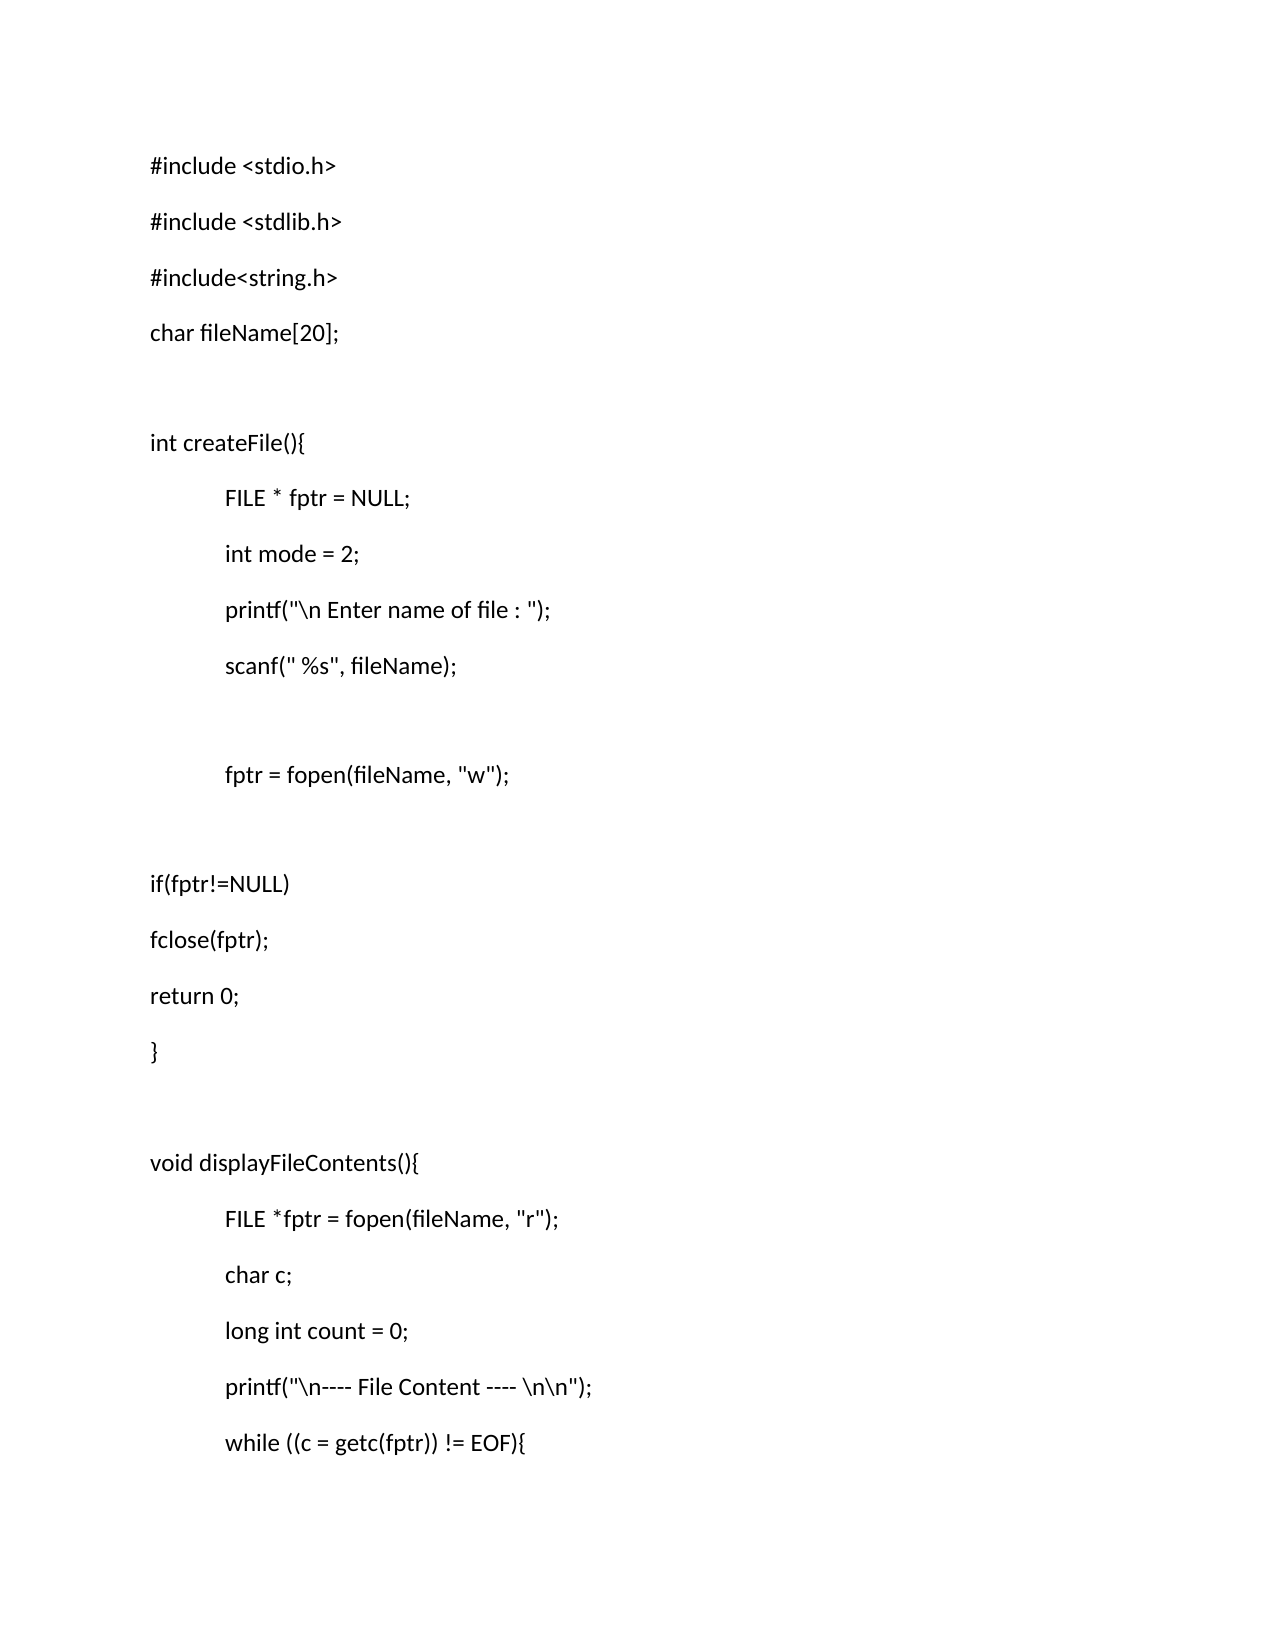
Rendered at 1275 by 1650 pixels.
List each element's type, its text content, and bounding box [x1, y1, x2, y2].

text fptr = fopen(fileName, "w"); [150, 759, 1125, 790]
text FILE *fptr = fopen(fileName, "r"); [150, 1203, 1125, 1234]
text fclose(fptr); [150, 924, 1125, 955]
text #include <stdio.h> [150, 150, 1125, 181]
text scanf(" %s", fileName); [150, 650, 1125, 681]
text int createFile(){ [150, 427, 1125, 457]
text printf("\n---- File Content ---- \n\n"); [150, 1371, 1125, 1401]
text while ((c = getc(fptr)) != EOF){ [150, 1427, 1125, 1457]
text return 0; [150, 980, 1125, 1011]
text long int count = 0; [150, 1315, 1125, 1346]
text char fileName[20]; [150, 317, 1125, 348]
text if(fptr!=NULL) [150, 868, 1125, 899]
text #include<string.h> [150, 262, 1125, 292]
text int mode = 2; [150, 538, 1125, 569]
text FILE * fptr = NULL; [150, 482, 1125, 513]
text printf("\n Enter name of file : "); [150, 594, 1125, 625]
text #include <stdlib.h> [150, 206, 1125, 236]
text char c; [150, 1259, 1125, 1290]
text } [150, 1036, 1125, 1066]
text void displayFileContents(){ [150, 1147, 1125, 1178]
